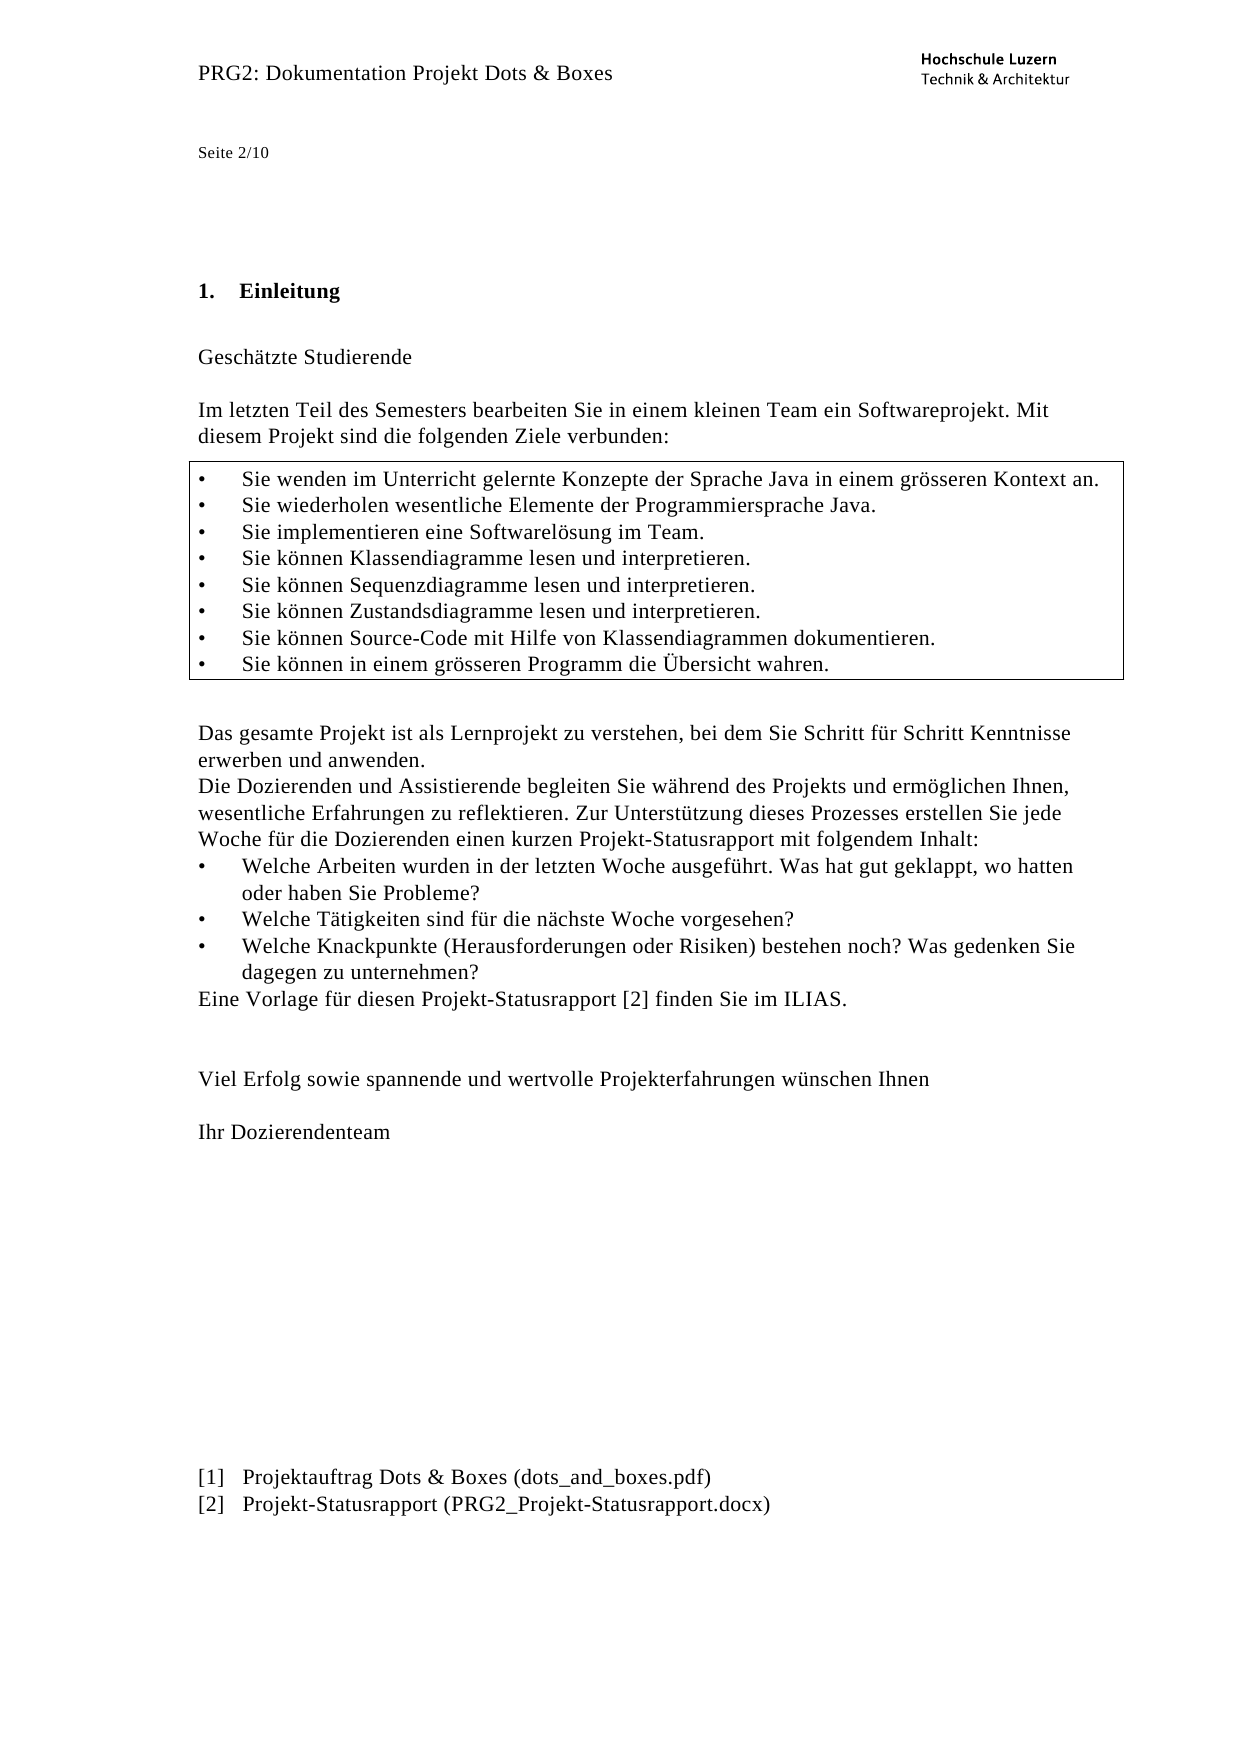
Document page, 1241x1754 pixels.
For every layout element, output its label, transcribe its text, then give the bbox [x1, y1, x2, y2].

text Geschätzte Studierende [198, 342, 1115, 369]
list Sie wenden im Unterricht gelernte Konzepte der Sprache Java in einem grösseren Kontext an. [190, 462, 1123, 491]
list Sie können Zustandsdiagramme lesen und interpretieren. [198, 597, 1115, 623]
text [2] Projekt-Statusrapport (PRG2_Projekt-Statusrapport.docx) [198, 1489, 1115, 1516]
list Sie können Sequenzdiagramme lesen und interpretieren. [198, 570, 1115, 597]
text Viel Erfolg sowie spannende und wertvolle Projekterfahrungen wünschen Ihnen [198, 1064, 1115, 1091]
list Welche Arbeiten wurden in der letzten Woche ausgeführt. Was hat gut geklappt, wo hatten oder haben Sie Probleme? [198, 852, 1115, 905]
list Welche Tätigkeiten sind für die nächste Woche vorgesehen? [198, 905, 1115, 931]
text Das gesamte Projekt ist als Lernprojekt zu verstehen, bei dem Sie Schritt für Schritt Kenntnisse erwerben und anwenden. [198, 719, 1115, 772]
text [1] Projektauftrag Dots & Boxes (dots_and_boxes.pdf) [198, 1463, 1115, 1489]
list Sie können Source-Code mit Hilfe von Klassendiagrammen dokumentieren. [198, 623, 1115, 647]
list Sie können in einem grösseren Programm die Übersicht wahren. [190, 647, 1123, 679]
text Ihr Dozierendenteam [198, 1117, 1115, 1144]
list Sie wiederholen wesentliche Elemente der Programmiersprache Java. [198, 491, 1115, 517]
list Welche Knackpunkte (Herausforderungen oder Risiken) bestehen noch? Was gedenken Sie dagegen zu unternehmen? [198, 931, 1115, 984]
text Die Dozierenden und Assistierende begleiten Sie während des Projekts und ermöglichen Ihnen, wesentliche Erfahrungen zu reflektieren. Zur Unterstützung dieses Prozesses erstellen Sie jede Woche für die Dozierenden einen kurzen Projekt-Statusrapport mit folgendem Inhalt: [198, 772, 1115, 852]
text Im letzten Teil des Semesters bearbeiten Sie in einem kleinen Team ein Softwareprojekt. Mit diesem Projekt sind die folgenden Ziele verbunden: [198, 395, 1115, 448]
text Eine Vorlage für diesen Projekt-Statusrapport [2] finden Sie im ILIAS. [198, 984, 1115, 1011]
list Sie implementieren eine Softwarelösung im Team. [198, 517, 1115, 544]
list Sie können Klassendiagramme lesen und interpretieren. [198, 544, 1115, 570]
subtitle Einleitung [198, 277, 1115, 303]
